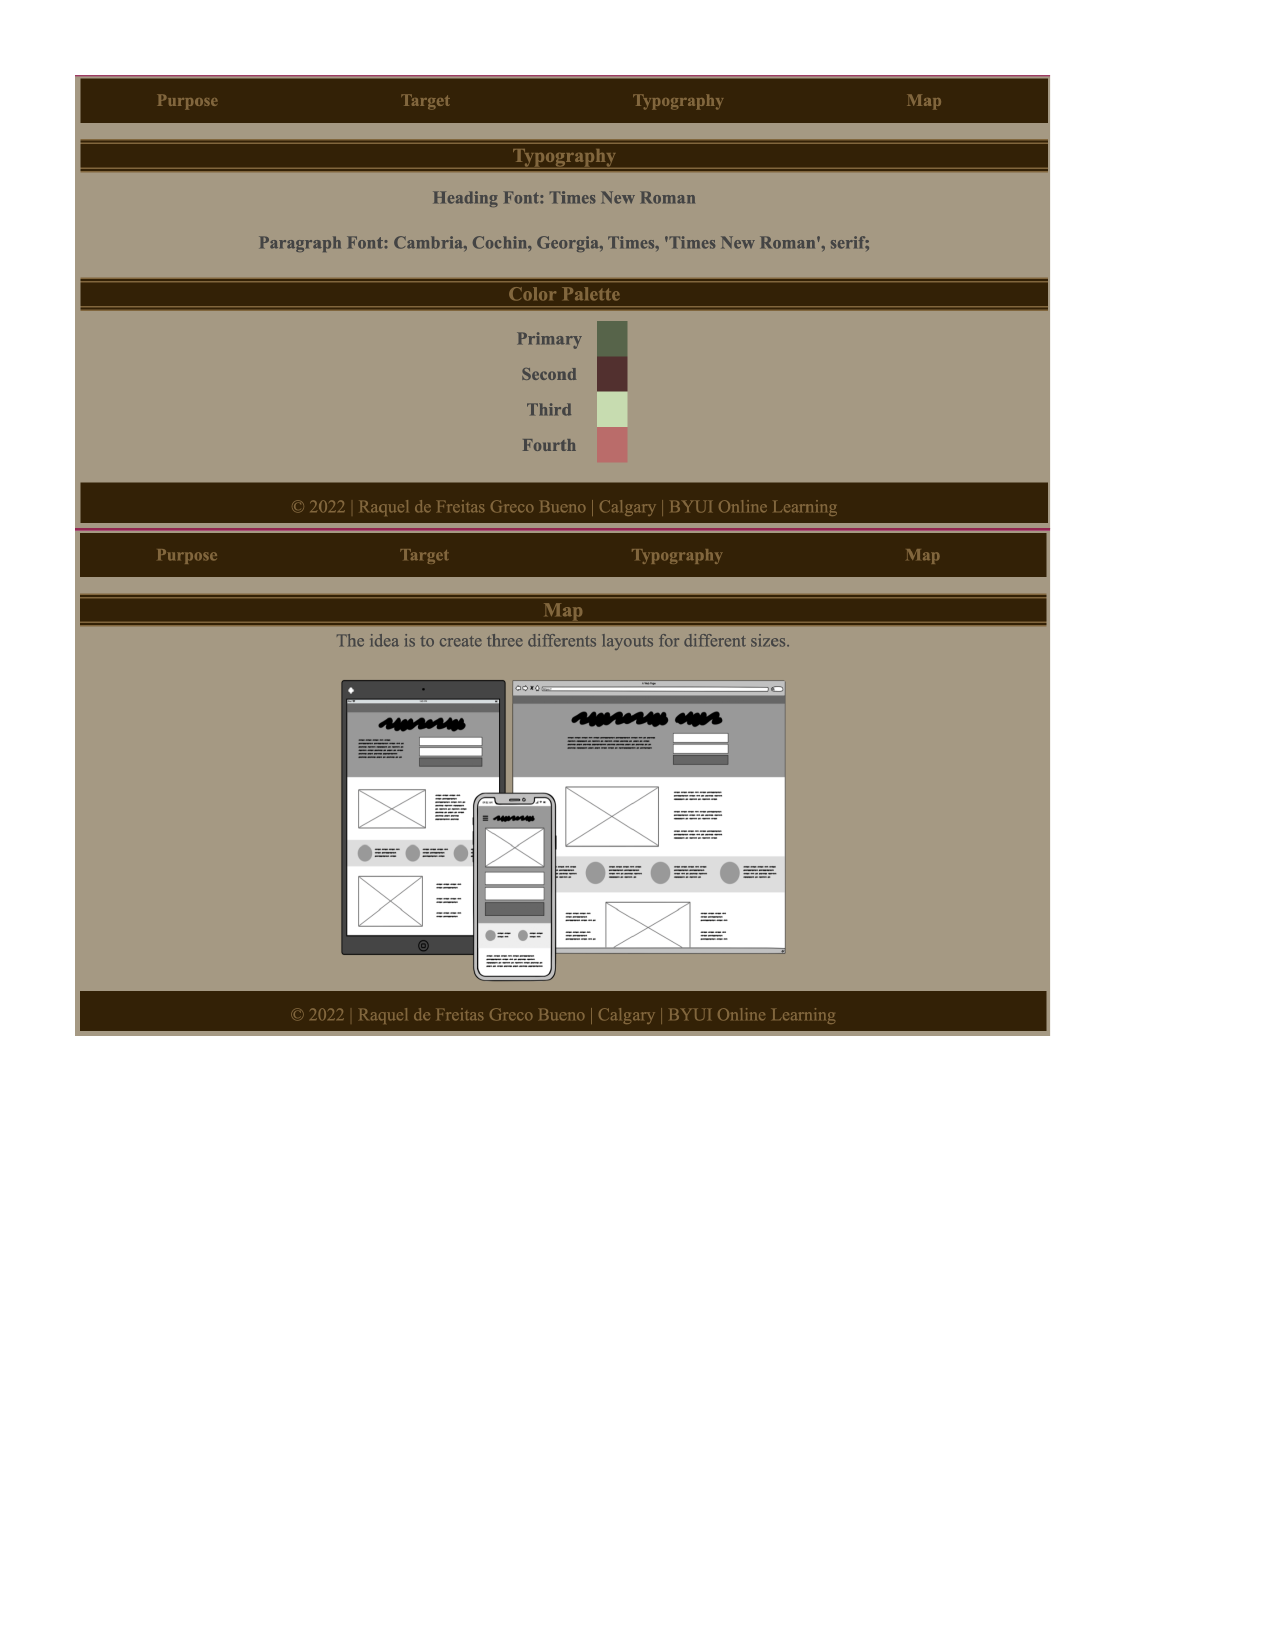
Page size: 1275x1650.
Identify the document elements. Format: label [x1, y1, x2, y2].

picture [75, 75, 1050, 1036]
